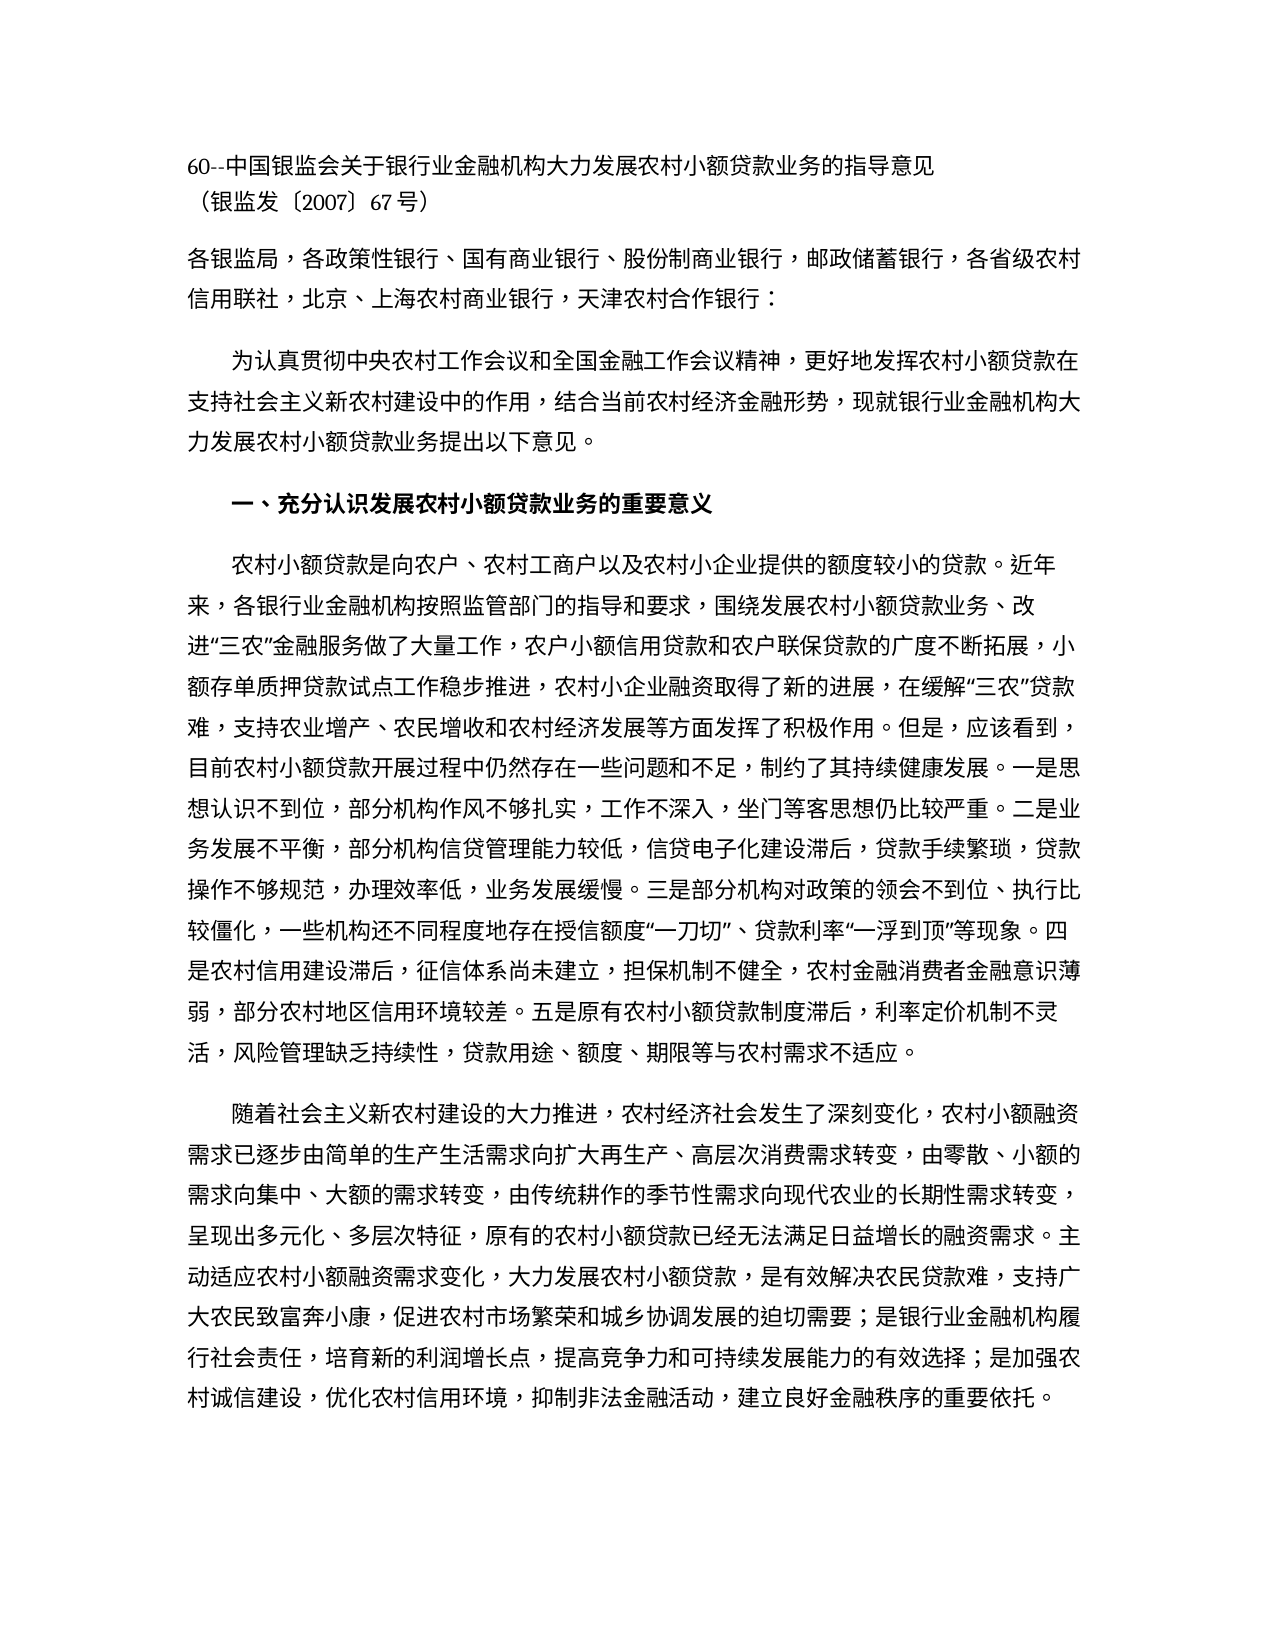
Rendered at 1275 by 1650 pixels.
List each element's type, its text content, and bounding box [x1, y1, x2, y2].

text 各银监局，各政策性银行、国有商业银行、股份制商业银行，邮政储蓄银行，各省级农村信用联社，北京、上海农村商业银行，天津农村合作银行： [187, 243, 1087, 314]
text 随着社会主义新农村建设的大力推进，农村经济社会发生了深刻变化，农村小额融资需求已逐步由简单的生产生活需求向扩大再生产、高层次消费需求转变，由零散、小额的需求向集中、大额的需求转变，由传统耕作的季节性需求向现代农业的长期性需求转变，呈现出多元化、多层次特征，原有的农村小额贷款已经无法满足日益增长的融资需求。主动适应农村小额融资需求变化，大力发展农村小额贷款，是有效解决农民贷款难，支持广大农民致富奔小康，促进农村市场繁荣和城乡协调发展的迫切需要；是银行业金融机构履行社会责任，培育新的利润增长点，提高竞争力和可持续发展能力的有效选择；是加强农村诚信建设，优化农村信用环境，抑制非法金融活动，建立良好金融秩序的重要依托。 [187, 1098, 1087, 1413]
text 为认真贯彻中央农村工作会议和全国金融工作会议精神，更好地发挥农村小额贷款在支持社会主义新农村建设中的作用，结合当前农村经济金融形势，现就银行业金融机构大力发展农村小额贷款业务提出以下意见。 [187, 345, 1087, 457]
text 农村小额贷款是向农户、农村工商户以及农村小企业提供的额度较小的贷款。近年来，各银行业金融机构按照监管部门的指导和要求，围绕发展农村小额贷款业务、改进“三农”金融服务做了大量工作，农户小额信用贷款和农户联保贷款的广度不断拓展，小额存单质押贷款试点工作稳步推进，农村小企业融资取得了新的进展，在缓解“三农”贷款难，支持农业增产、农民增收和农村经济发展等方面发挥了积极作用。但是，应该看到，目前农村小额贷款开展过程中仍然存在一些问题和不足，制约了其持续健康发展。一是思想认识不到位，部分机构作风不够扎实，工作不深入，坐门等客思想仍比较严重。二是业务发展不平衡，部分机构信贷管理能力较低，信贷电子化建设滞后，贷款手续繁琐，贷款操作不够规范，办理效率低，业务发展缓慢。三是部分机构对政策的领会不到位、执行比较僵化，一些机构还不同程度地存在授信额度“一刀切”、贷款利率“一浮到顶”等现象。四是农村信用建设滞后，征信体系尚未建立，担保机制不健全，农村金融消费者金融意识薄弱，部分农村地区信用环境较差。五是原有农村小额贷款制度滞后，利率定价机制不灵活，风险管理缺乏持续性，贷款用途、额度、期限等与农村需求不适应。 [187, 549, 1087, 1068]
text 一、充分认识发展农村小额贷款业务的重要意义 [187, 487, 1087, 519]
